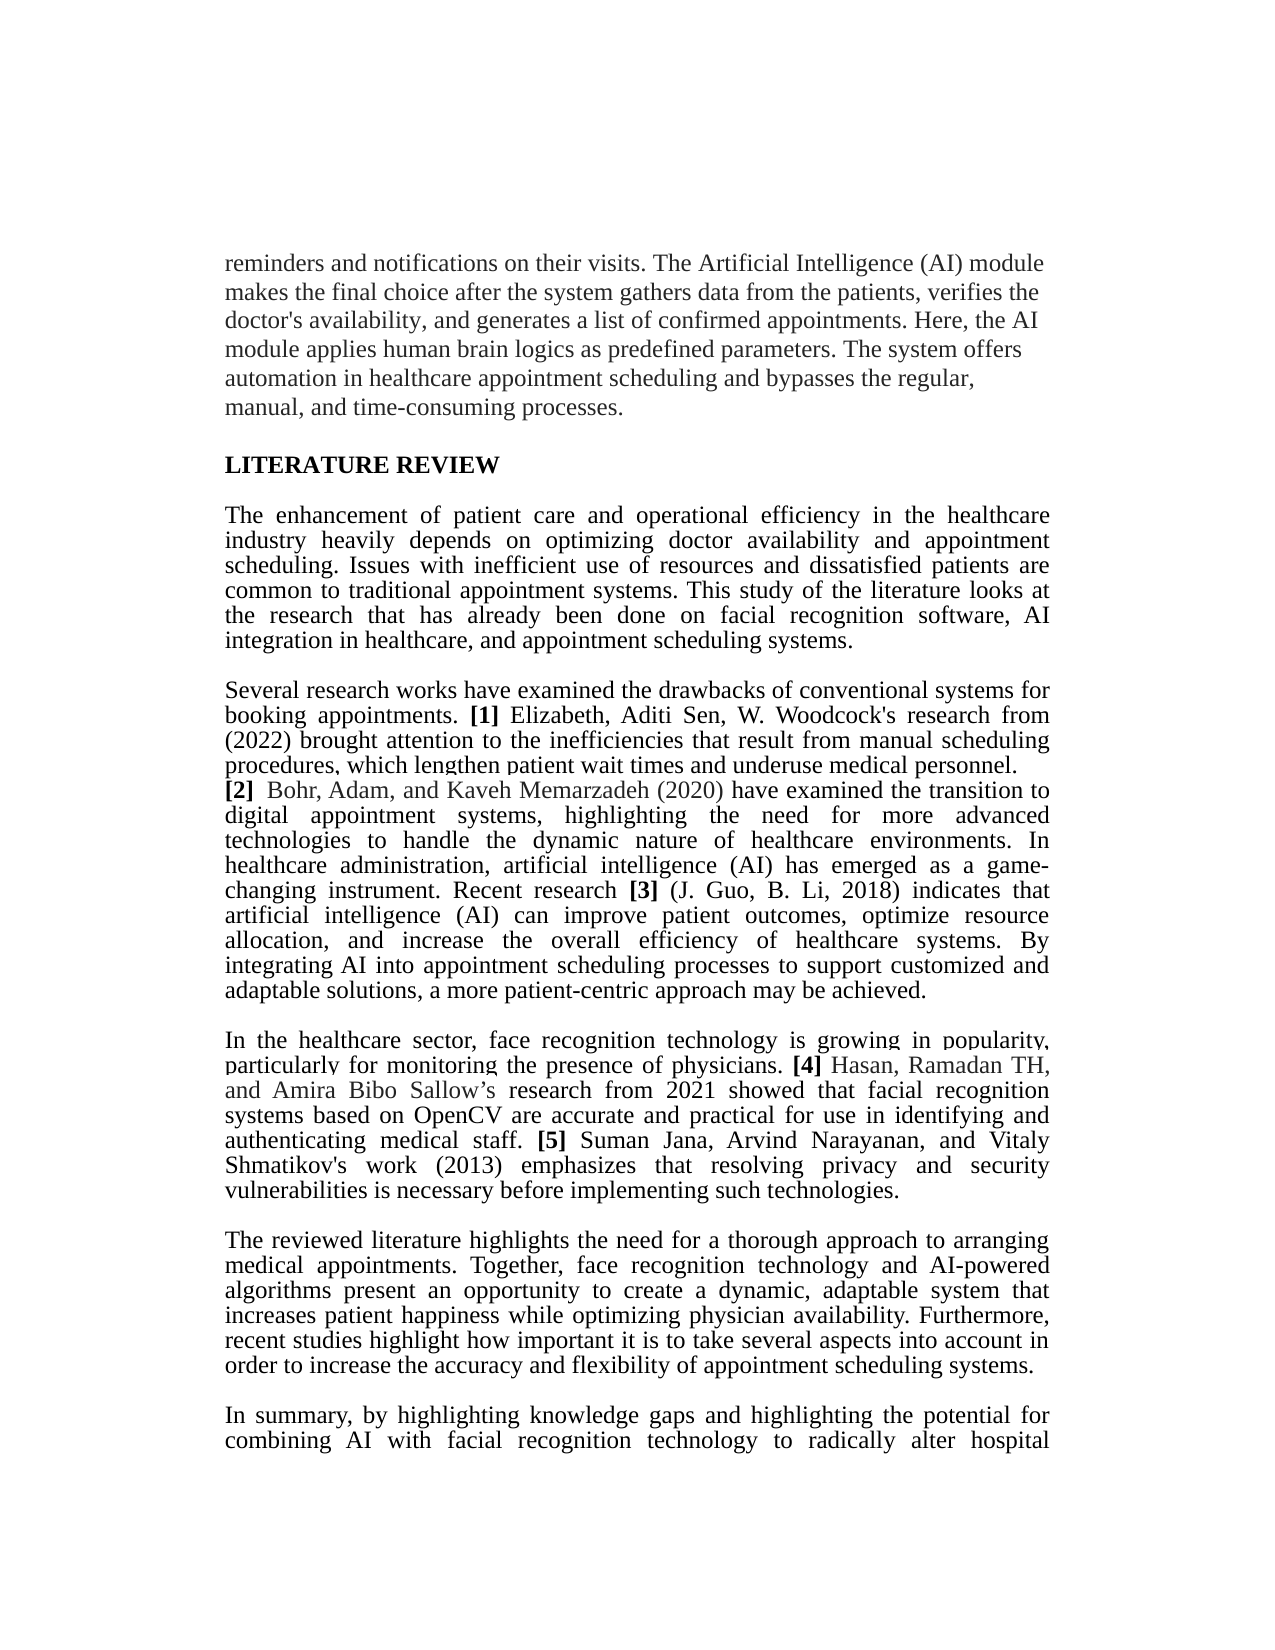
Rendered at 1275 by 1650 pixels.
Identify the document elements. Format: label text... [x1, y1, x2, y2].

list [2] Bohr, Adam, and Kaveh Memarzadeh (2020) have examined the transition to digital appointment systems, highlighting the need for more advanced technologies to handle the dynamic nature of healthcare environments. In healthcare administration, artificial intelligence (AI) has emerged as a game-changing instrument. Recent research [3] (J. Guo, B. Li, 2018) indicates that artificial intelligence (AI) can improve patient outcomes, optimize resource allocation, and increase the overall efficiency of healthcare systems. By integrating AI into appointment scheduling processes to support customized and adaptable solutions, a more patient-centric approach may be achieved. [224, 778, 1051, 1003]
list In the healthcare sector, face recognition technology is growing in popularity, particularly for monitoring the presence of physicians. [4] Hasan, Ramadan TH, and Amira Bibo Sallow’s research from 2021 showed that facial recognition systems based on OpenCV are accurate and practical for use in identifying and authenticating medical staff. [5] Suman Jana, Arvind Narayanan, and Vitaly Shmatikov's work (2013) emphasizes that resolving privacy and security vulnerabilities is necessary before implementing such technologies. [224, 1028, 1051, 1203]
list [224, 1403, 1051, 1453]
list The enhancement of patient care and operational efficiency in the healthcare industry heavily depends on optimizing doctor availability and appointment scheduling. Issues with inefficient use of resources and dissatisfied patients are common to traditional appointment systems. This study of the literature looks at the research that has already been done on facial recognition software, AI integration in healthcare, and appointment scheduling systems. [224, 503, 1051, 653]
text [224, 248, 1051, 421]
list Several research works have examined the drawbacks of conventional systems for booking appointments. [1] Elizabeth, Aditi Sen, W. Woodcock's research from (2022) brought attention to the inefficiencies that result from manual scheduling procedures, which lengthen patient wait times and underuse medical personnel. [224, 678, 1051, 778]
list The reviewed literature highlights the need for a thorough approach to arranging medical appointments. Together, face recognition technology and AI-powered algorithms present an opportunity to create a dynamic, adaptable system that increases patient happiness while optimizing physician availability. Furthermore, recent studies highlight how important it is to take several aspects into account in order to increase the accuracy and flexibility of appointment scheduling systems. [224, 1228, 1051, 1378]
text LITERATURE REVIEW [224, 450, 1051, 478]
